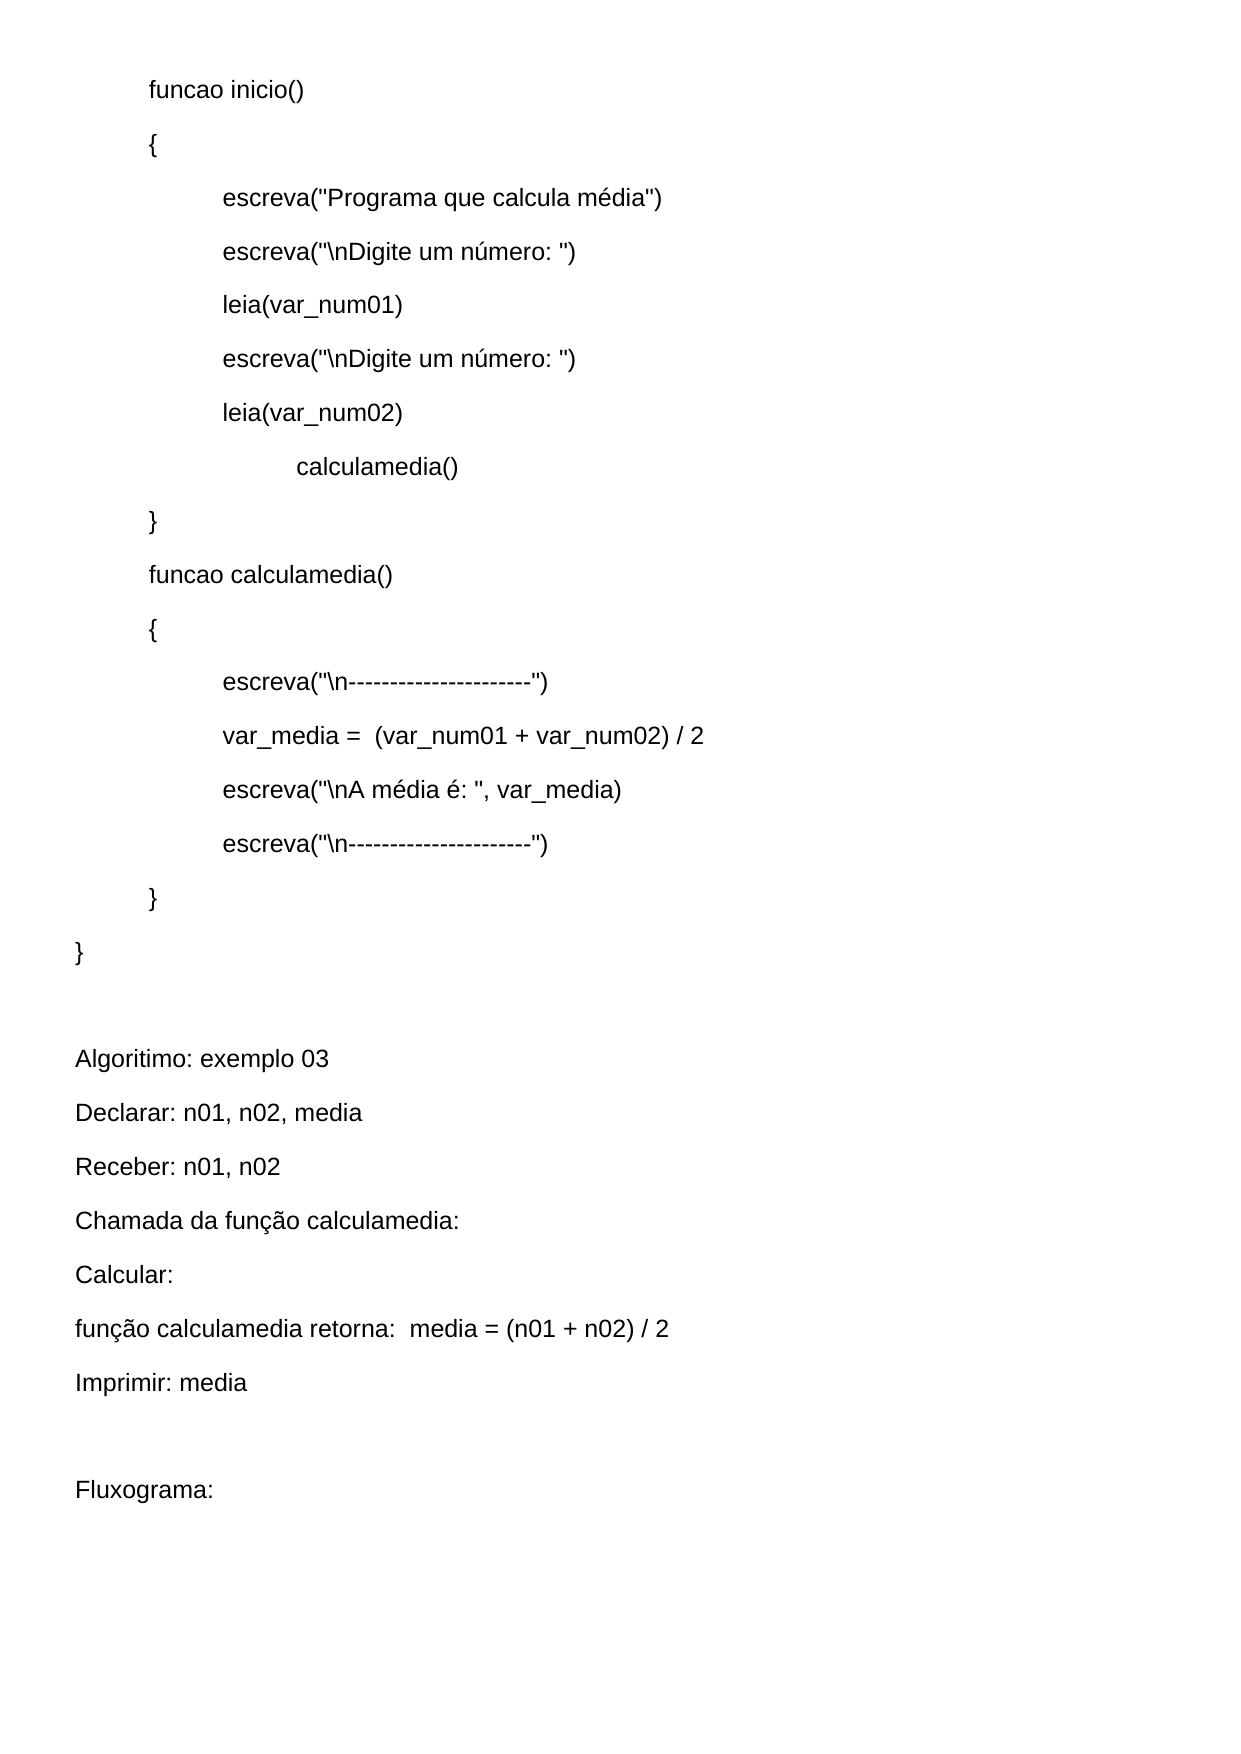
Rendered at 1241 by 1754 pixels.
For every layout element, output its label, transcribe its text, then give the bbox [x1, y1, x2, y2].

text funcao inicio() [75, 75, 1165, 104]
text } [75, 883, 1165, 912]
text { [75, 129, 1165, 158]
text Declarar: n01, n02, media [75, 1098, 1165, 1127]
text var_media = (var_num01 + var_num02) / 2 [75, 721, 1165, 750]
text { [75, 613, 1165, 642]
text escreva("Programa que calcula média") [75, 183, 1165, 211]
text Receber: n01, n02 [75, 1152, 1165, 1181]
text Algoritimo: exemplo 03 [75, 1044, 1165, 1073]
text leia(var_num01) [75, 290, 1165, 319]
text escreva("\nDigite um número: ") [75, 344, 1165, 373]
text função calculamedia retorna: media = (n01 + n02) / 2 [75, 1314, 1165, 1342]
text escreva("\n----------------------") [75, 829, 1165, 858]
text escreva("\n----------------------") [75, 667, 1165, 696]
text Chamada da função calculamedia: [75, 1206, 1165, 1235]
text escreva("\nDigite um número: ") [75, 237, 1165, 265]
text Fluxograma: [75, 1475, 1165, 1504]
text Imprimir: media [75, 1367, 1165, 1396]
text calculamedia() [75, 452, 1165, 481]
text leia(var_num02) [75, 398, 1165, 427]
text funcao calculamedia() [75, 560, 1165, 588]
text Calcular: [75, 1260, 1165, 1288]
text escreva("\nA média é: ", var_media) [75, 775, 1165, 804]
text } [75, 506, 1165, 534]
text } [75, 937, 1165, 965]
